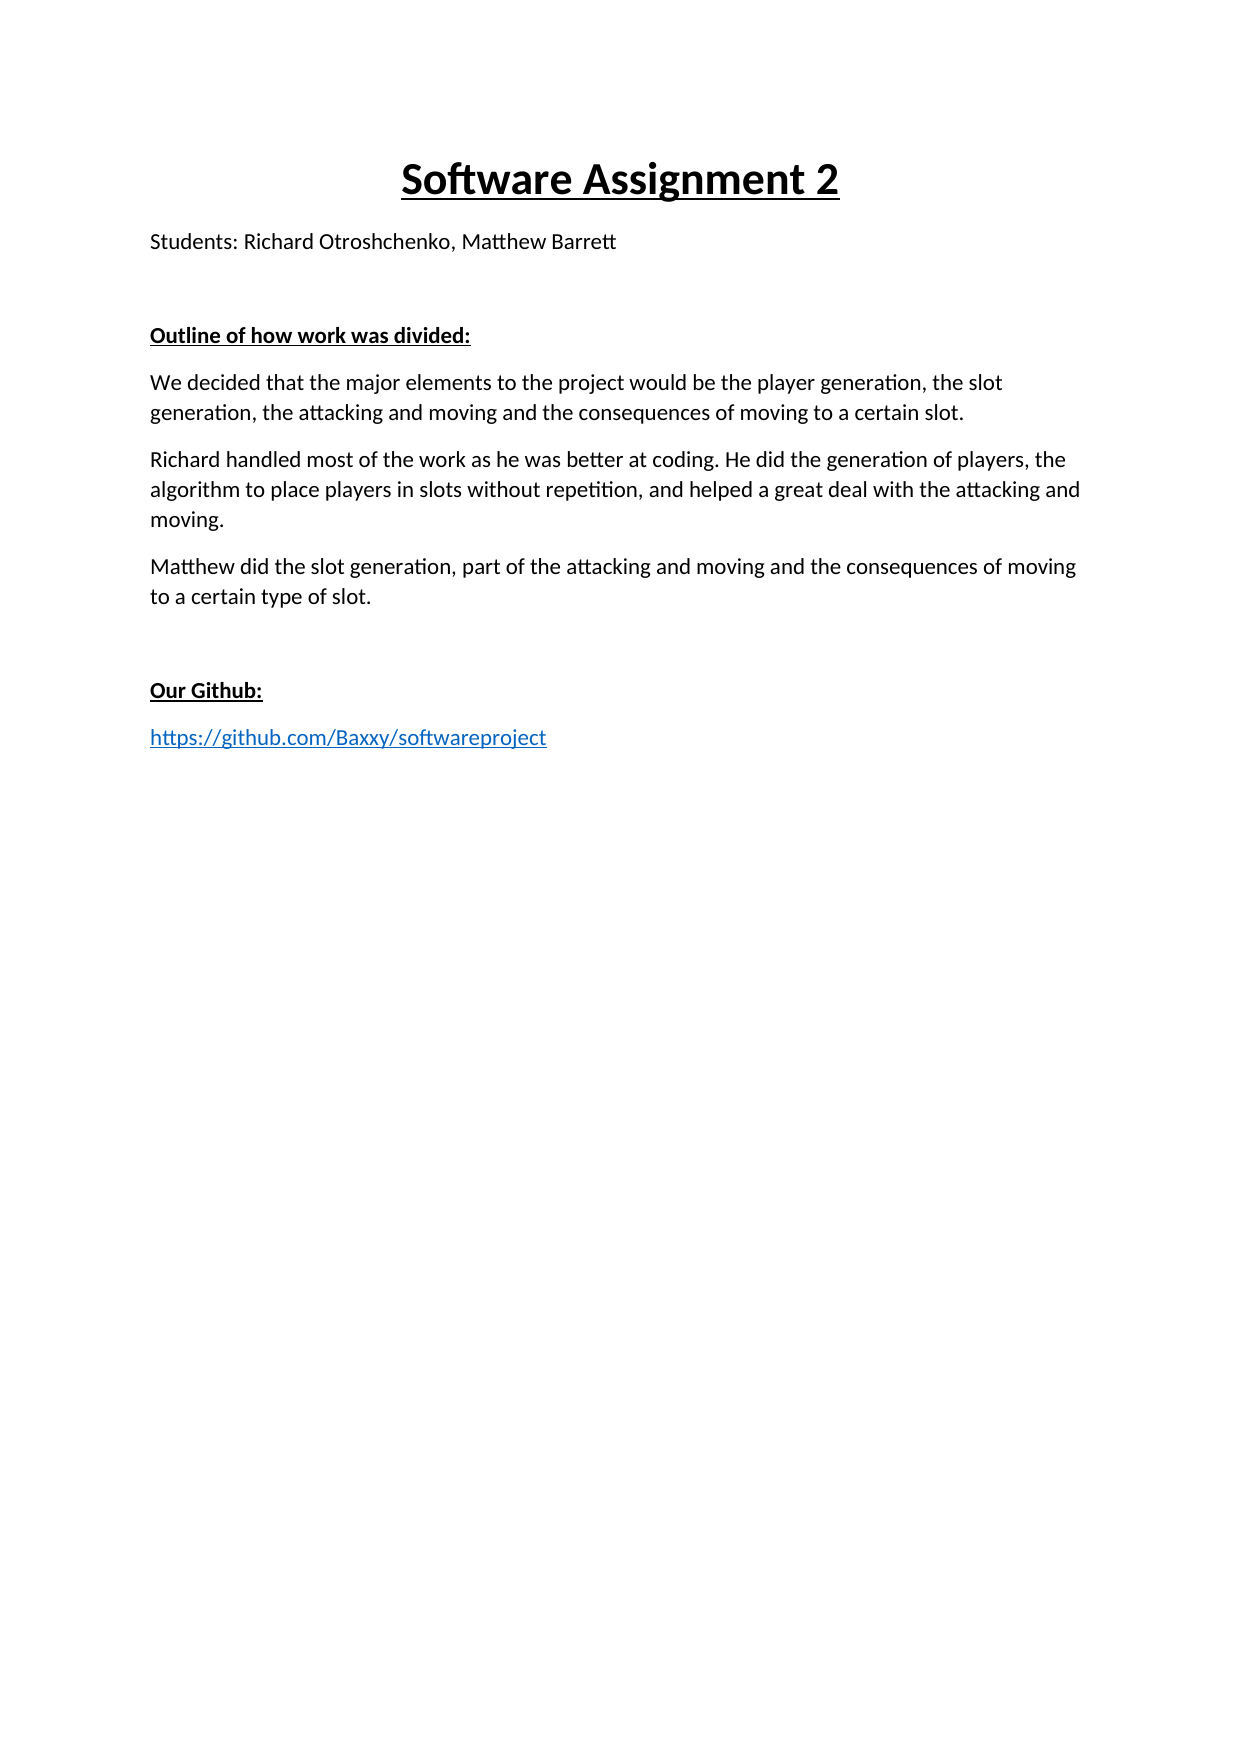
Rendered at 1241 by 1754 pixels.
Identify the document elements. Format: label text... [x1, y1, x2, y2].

text Richard handled most of the work as he was better at coding. He did the generation of players, the algorithm to place players in slots without repetition, and helped a great deal with the attacking and moving. [150, 445, 1090, 533]
text Matthew did the slot generation, part of the attacking and moving and the consequences of moving to a certain type of slot. [150, 552, 1090, 610]
text Students: Richard Otroshchenko, Matthew Barrett [150, 227, 1090, 255]
text Our Github: [150, 676, 1090, 704]
text Software Assignment 2 [150, 150, 1090, 206]
text We decided that the major elements to the project would be the player generation, the slot generation, the attacking and moving and the consequences of moving to a certain slot. [150, 368, 1090, 426]
text Outline of how work was divided: [150, 321, 1090, 349]
text https://github.com/Baxxy/softwareproject [150, 723, 1090, 751]
